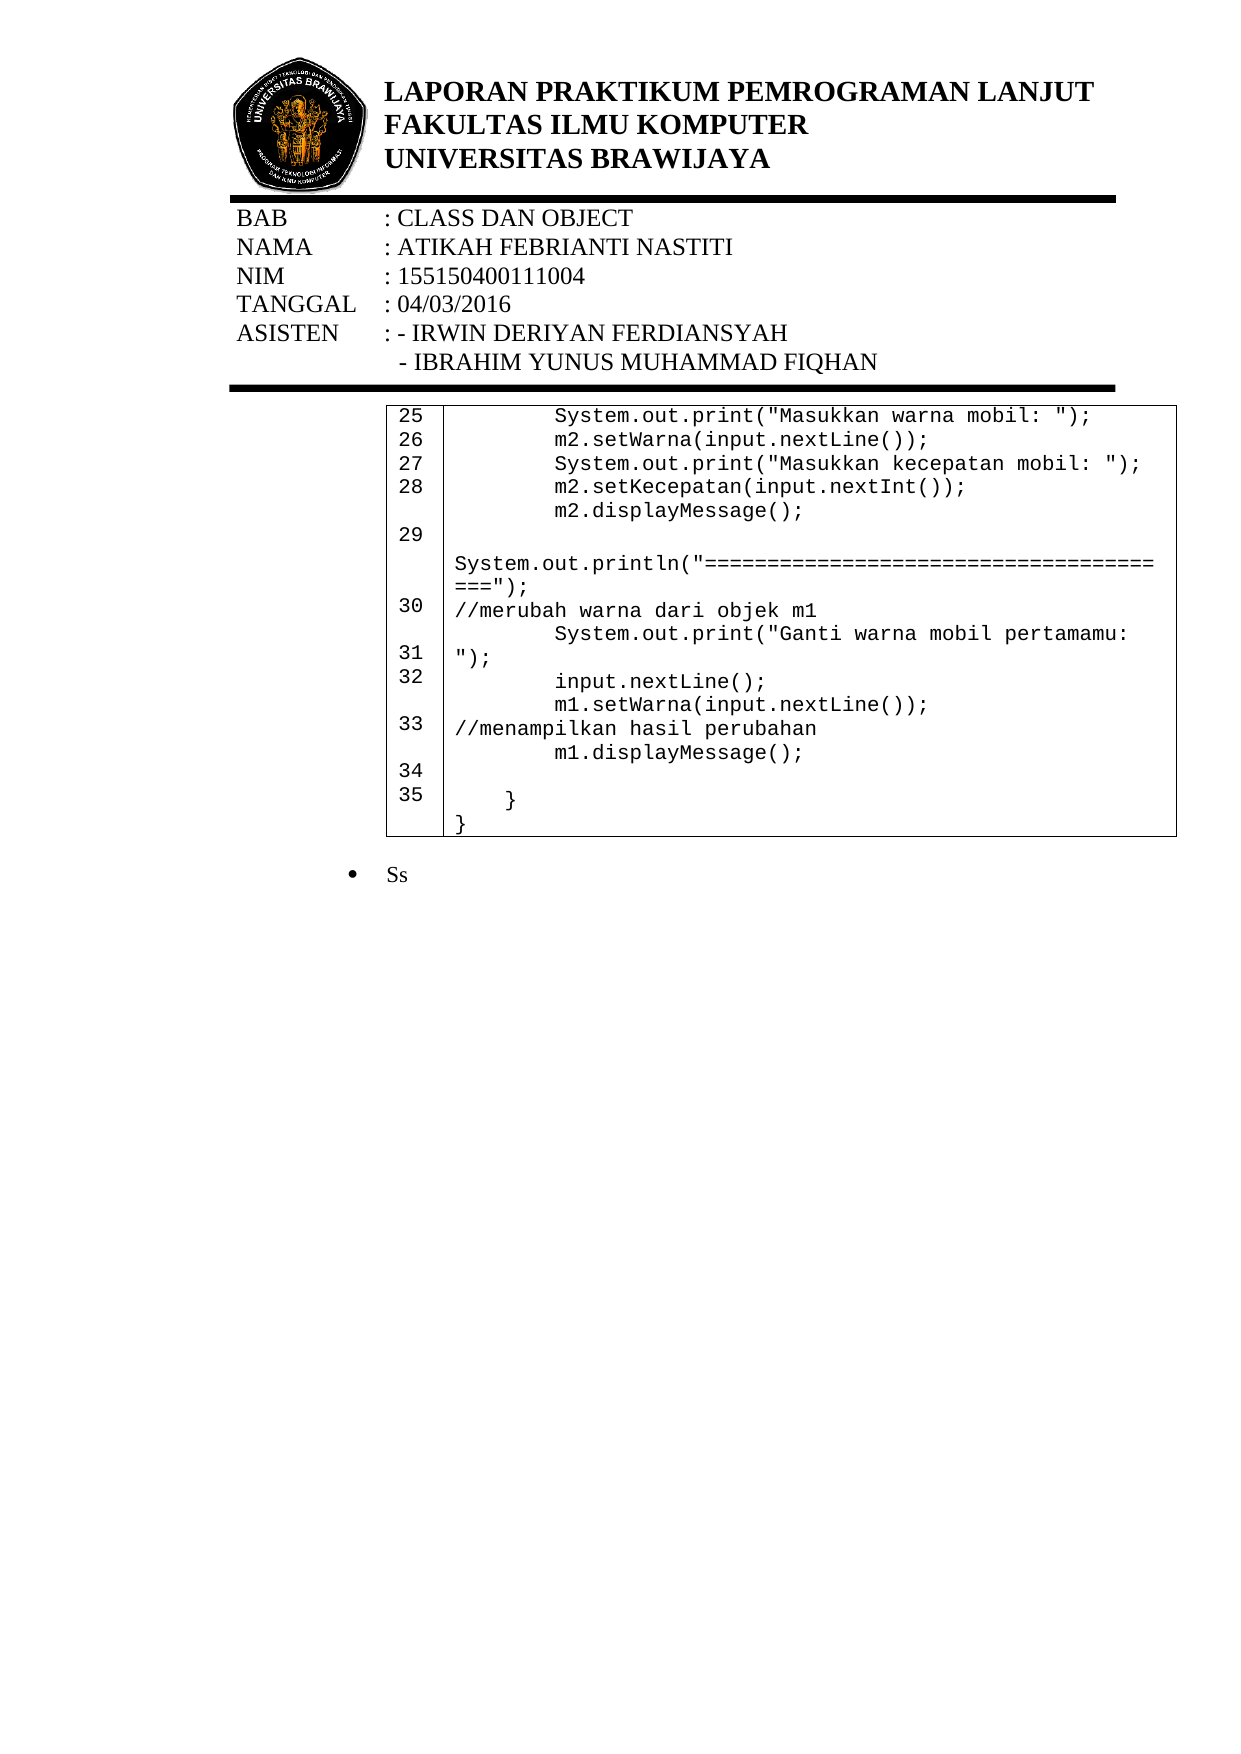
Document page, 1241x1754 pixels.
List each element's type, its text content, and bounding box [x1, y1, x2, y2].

list Ss [349, 861, 1063, 888]
table_cell 1 2 3 4 5 6 7 8 9 10 11 12 13 14 15 16 17 18 19 20 21 22 23 24 25 26 27 28 29 30 31 32 33 34 35 [387, 406, 443, 836]
picture [229, 55, 372, 195]
